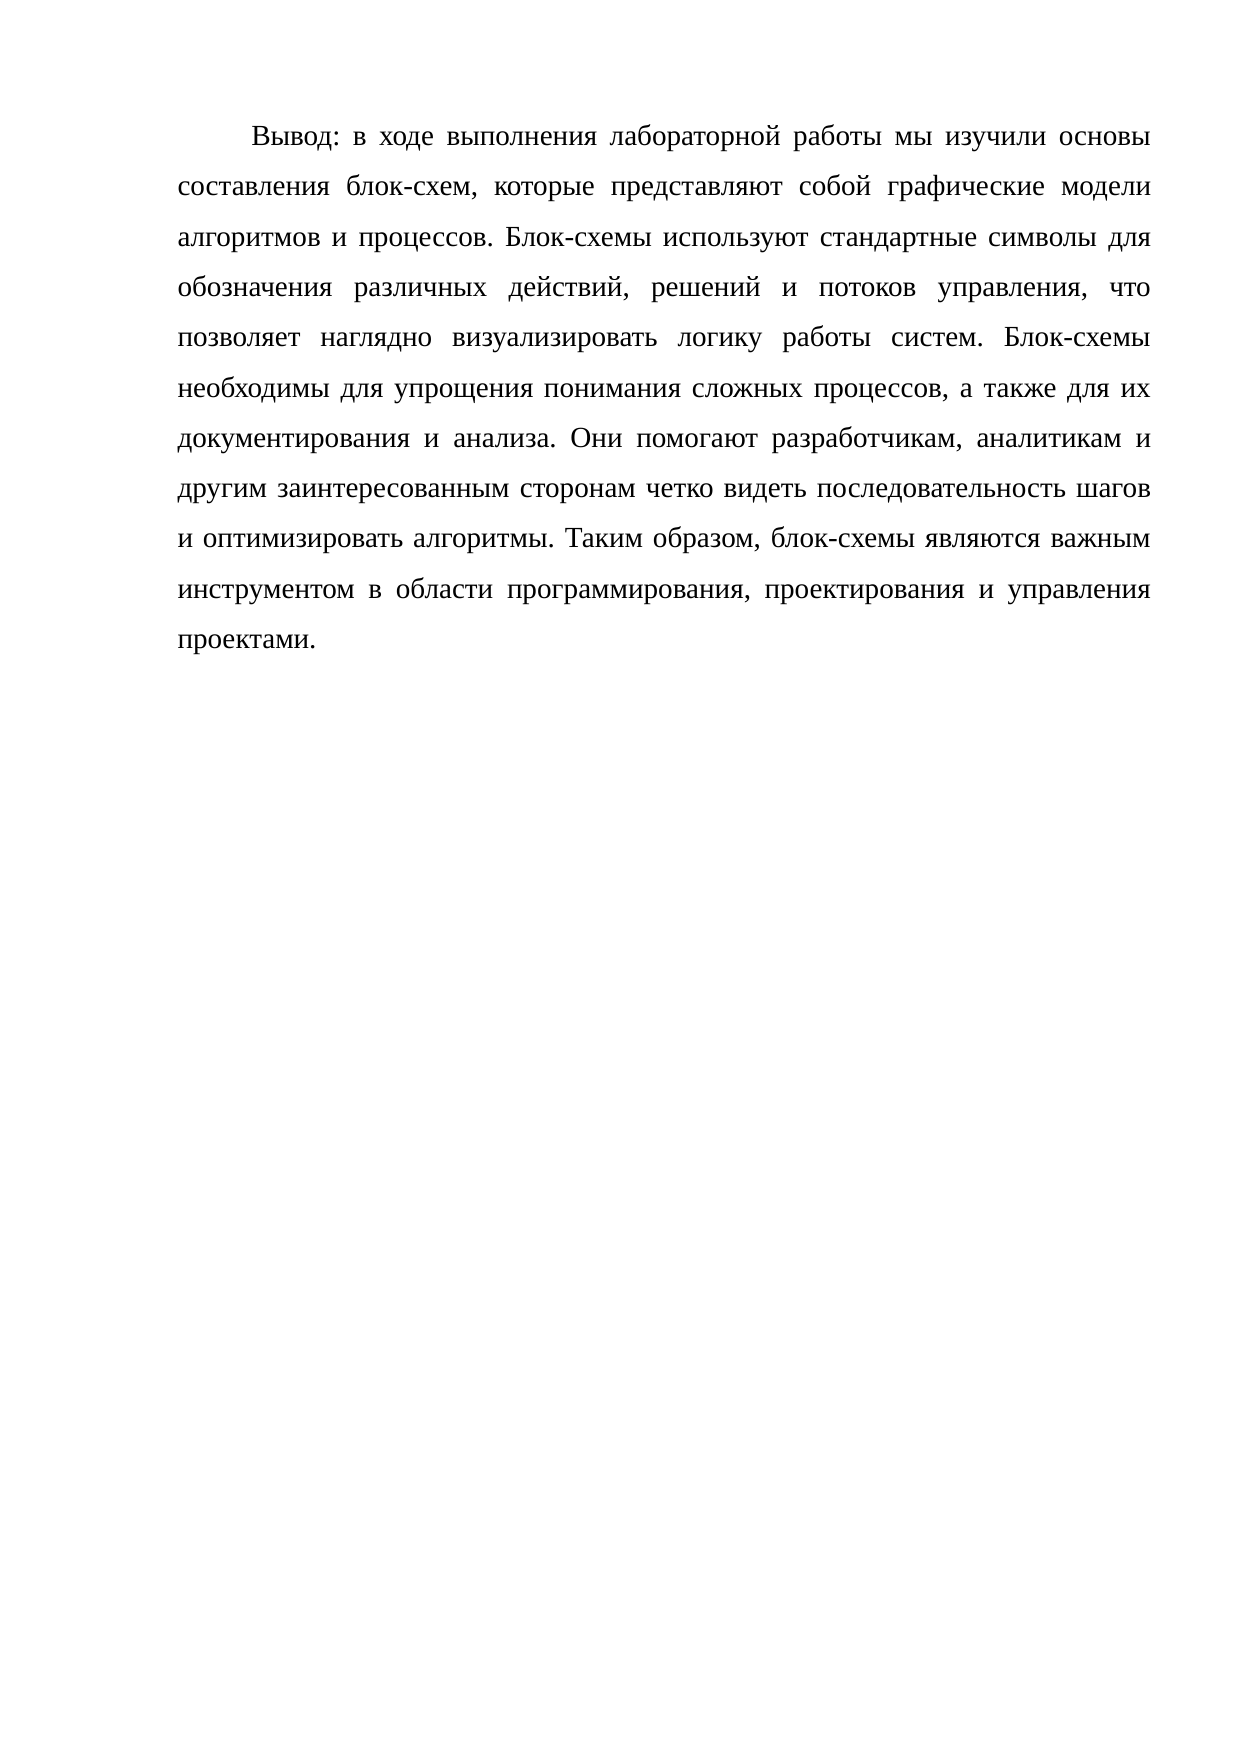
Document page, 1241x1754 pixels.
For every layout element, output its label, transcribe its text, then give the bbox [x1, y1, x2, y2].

text Вывод: в ходе выполнения лабораторной работы мы изучили основы составления блок-схем, которые представляют собой графические модели алгоритмов и процессов. Блок-схемы используют стандартные символы для обозначения различных действий, решений и потоков управления, что позволяет наглядно визуализировать логику работы систем. Блок-схемы необходимы для упрощения понимания сложных процессов, а также для их документирования и анализа. Они помогают разработчикам, аналитикам и другим заинтересованным сторонам четко видеть последовательность шагов и оптимизировать алгоритмы. Таким образом, блок-схемы являются важным инструментом в области программирования, проектирования и управления проектами. [177, 118, 1152, 655]
